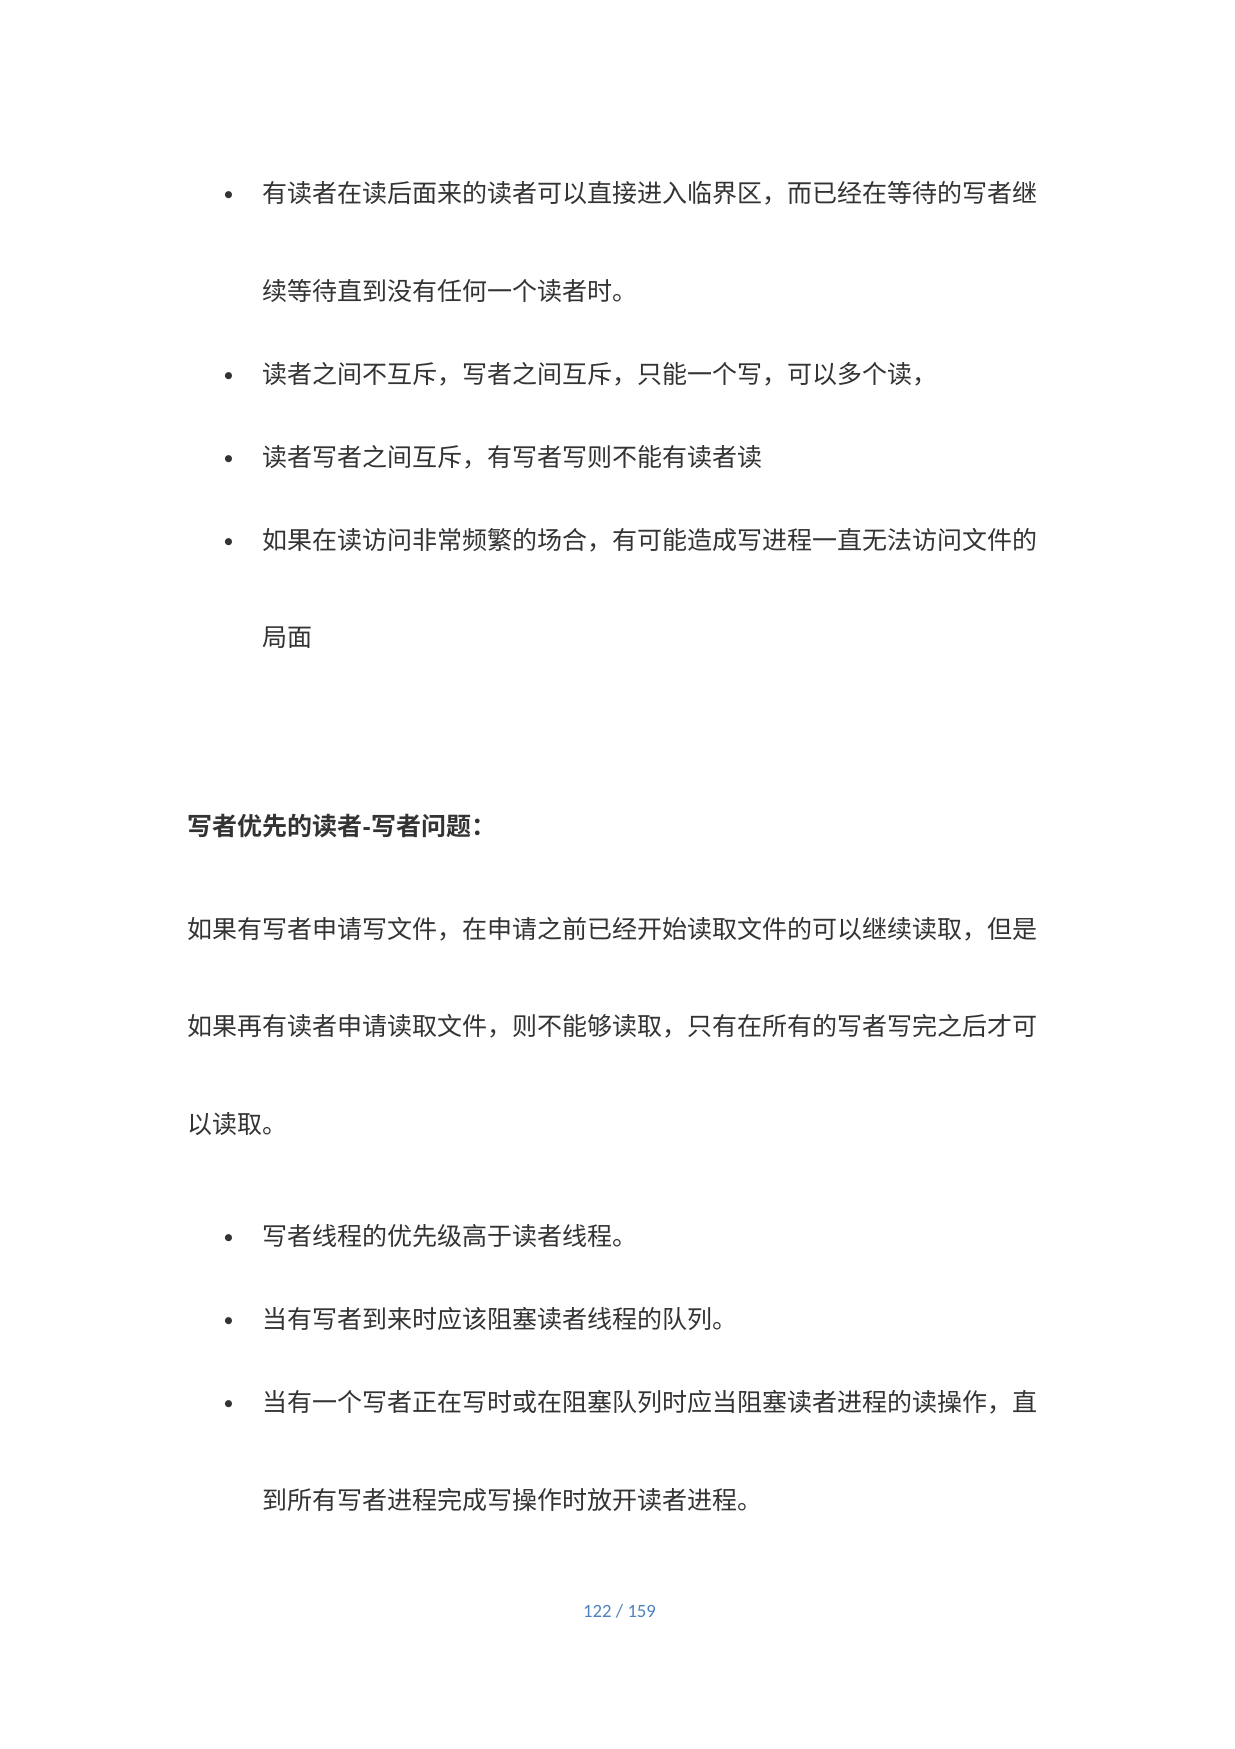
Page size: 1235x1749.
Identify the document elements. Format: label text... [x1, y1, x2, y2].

text 如果有写者申请写文件，在申请之前已经开始读取文件的可以继续读取，但是如果再有读者申请读取文件，则不能够读取，只有在所有的写者写完之后才可以读取。 [187, 895, 1047, 1155]
list 当有写者到来时应该阻塞读者线程的队列。 [225, 1285, 1047, 1350]
list 如果在读访问非常频繁的场合，有可能造成写进程一直无法访问文件的局面 [225, 506, 1047, 668]
text 写者优先的读者-写者问题： [187, 792, 1047, 857]
list 写者线程的优先级高于读者线程。 [225, 1202, 1047, 1267]
list 读者写者之间互斥，有写者写则不能有读者读 [225, 423, 1047, 488]
list 读者之间不互斥，写者之间互斥，只能一个写，可以多个读， [225, 340, 1047, 405]
list 当有一个写者正在写时或在阻塞队列时应当阻塞读者进程的读操作，直到所有写者进程完成写操作时放开读者进程。 [225, 1368, 1047, 1531]
list 有读者在读后面来的读者可以直接进入临界区，而已经在等待的写者继续等待直到没有任何一个读者时。 [225, 159, 1047, 322]
